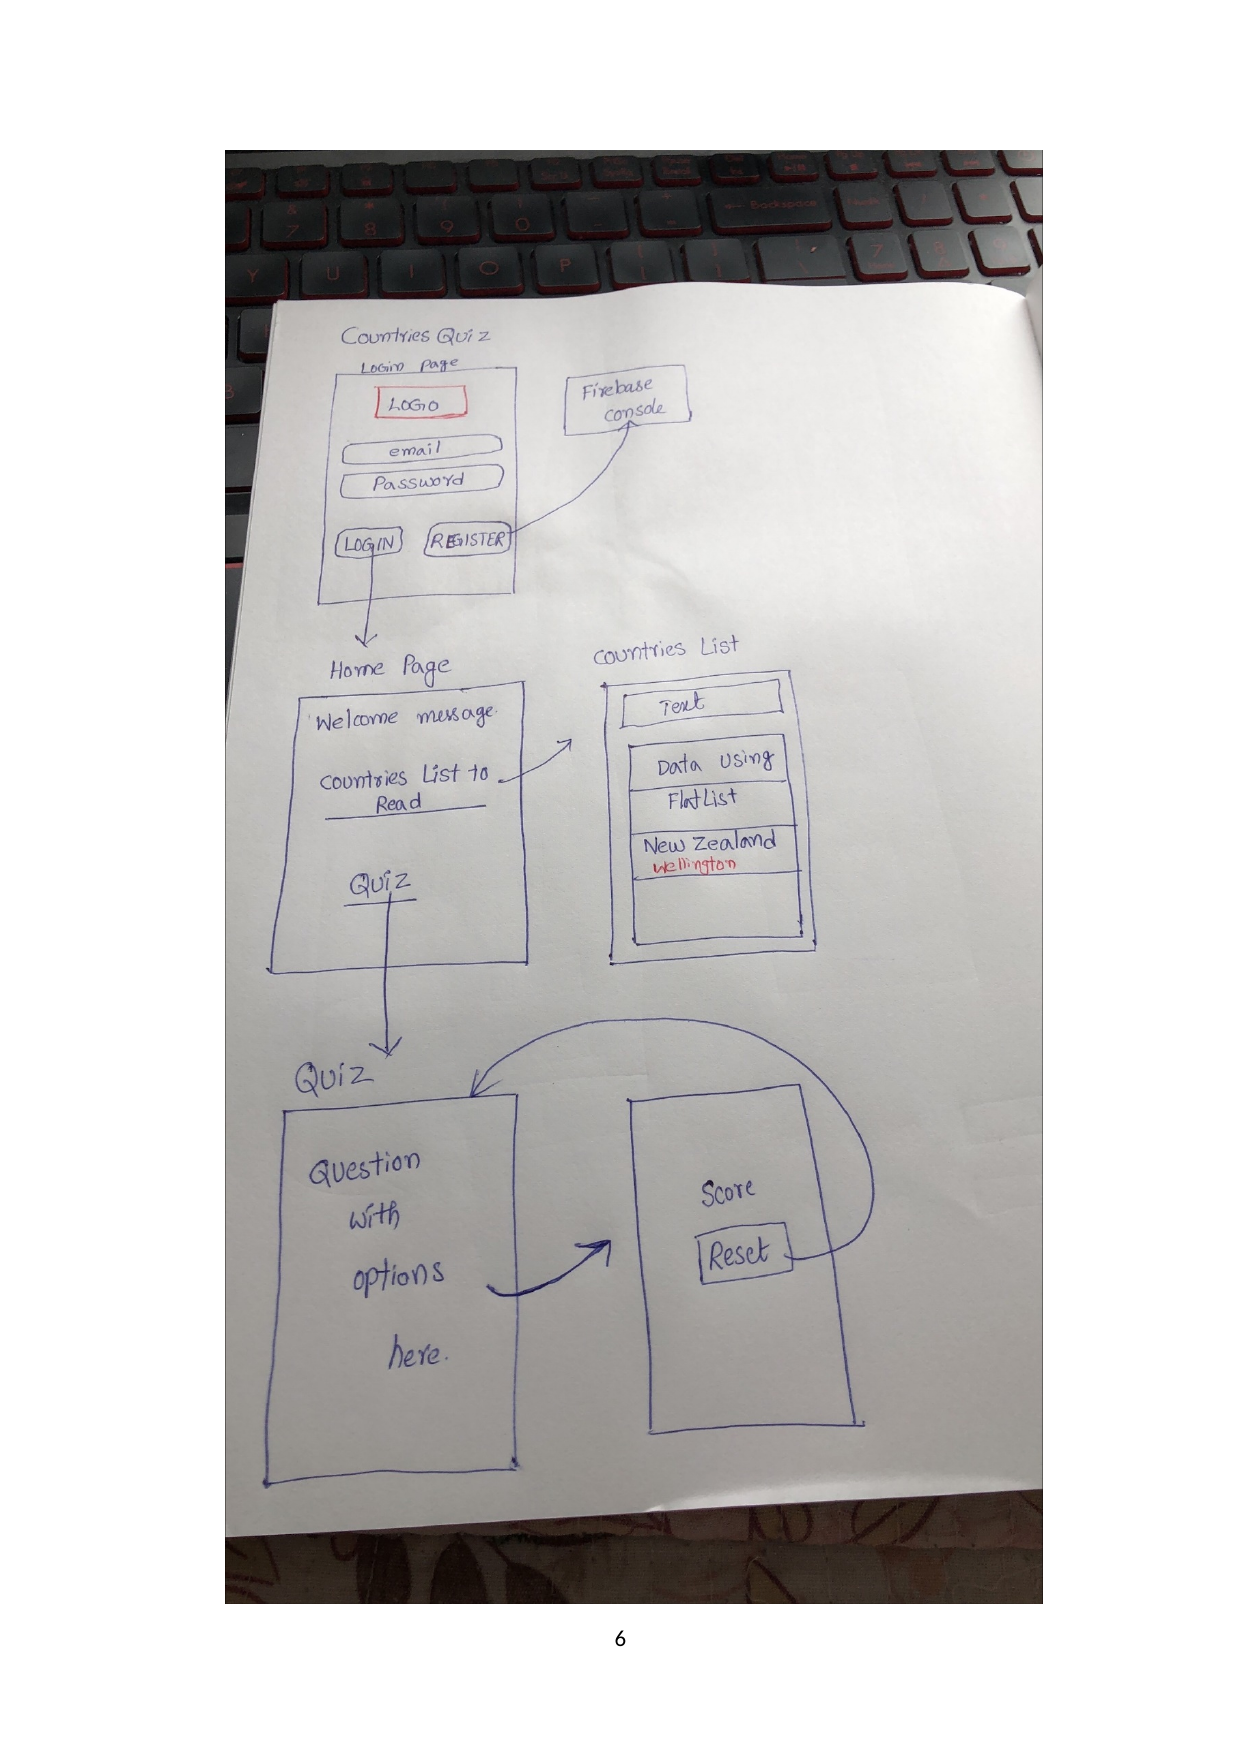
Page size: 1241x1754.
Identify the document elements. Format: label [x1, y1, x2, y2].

picture [225, 150, 1043, 1604]
